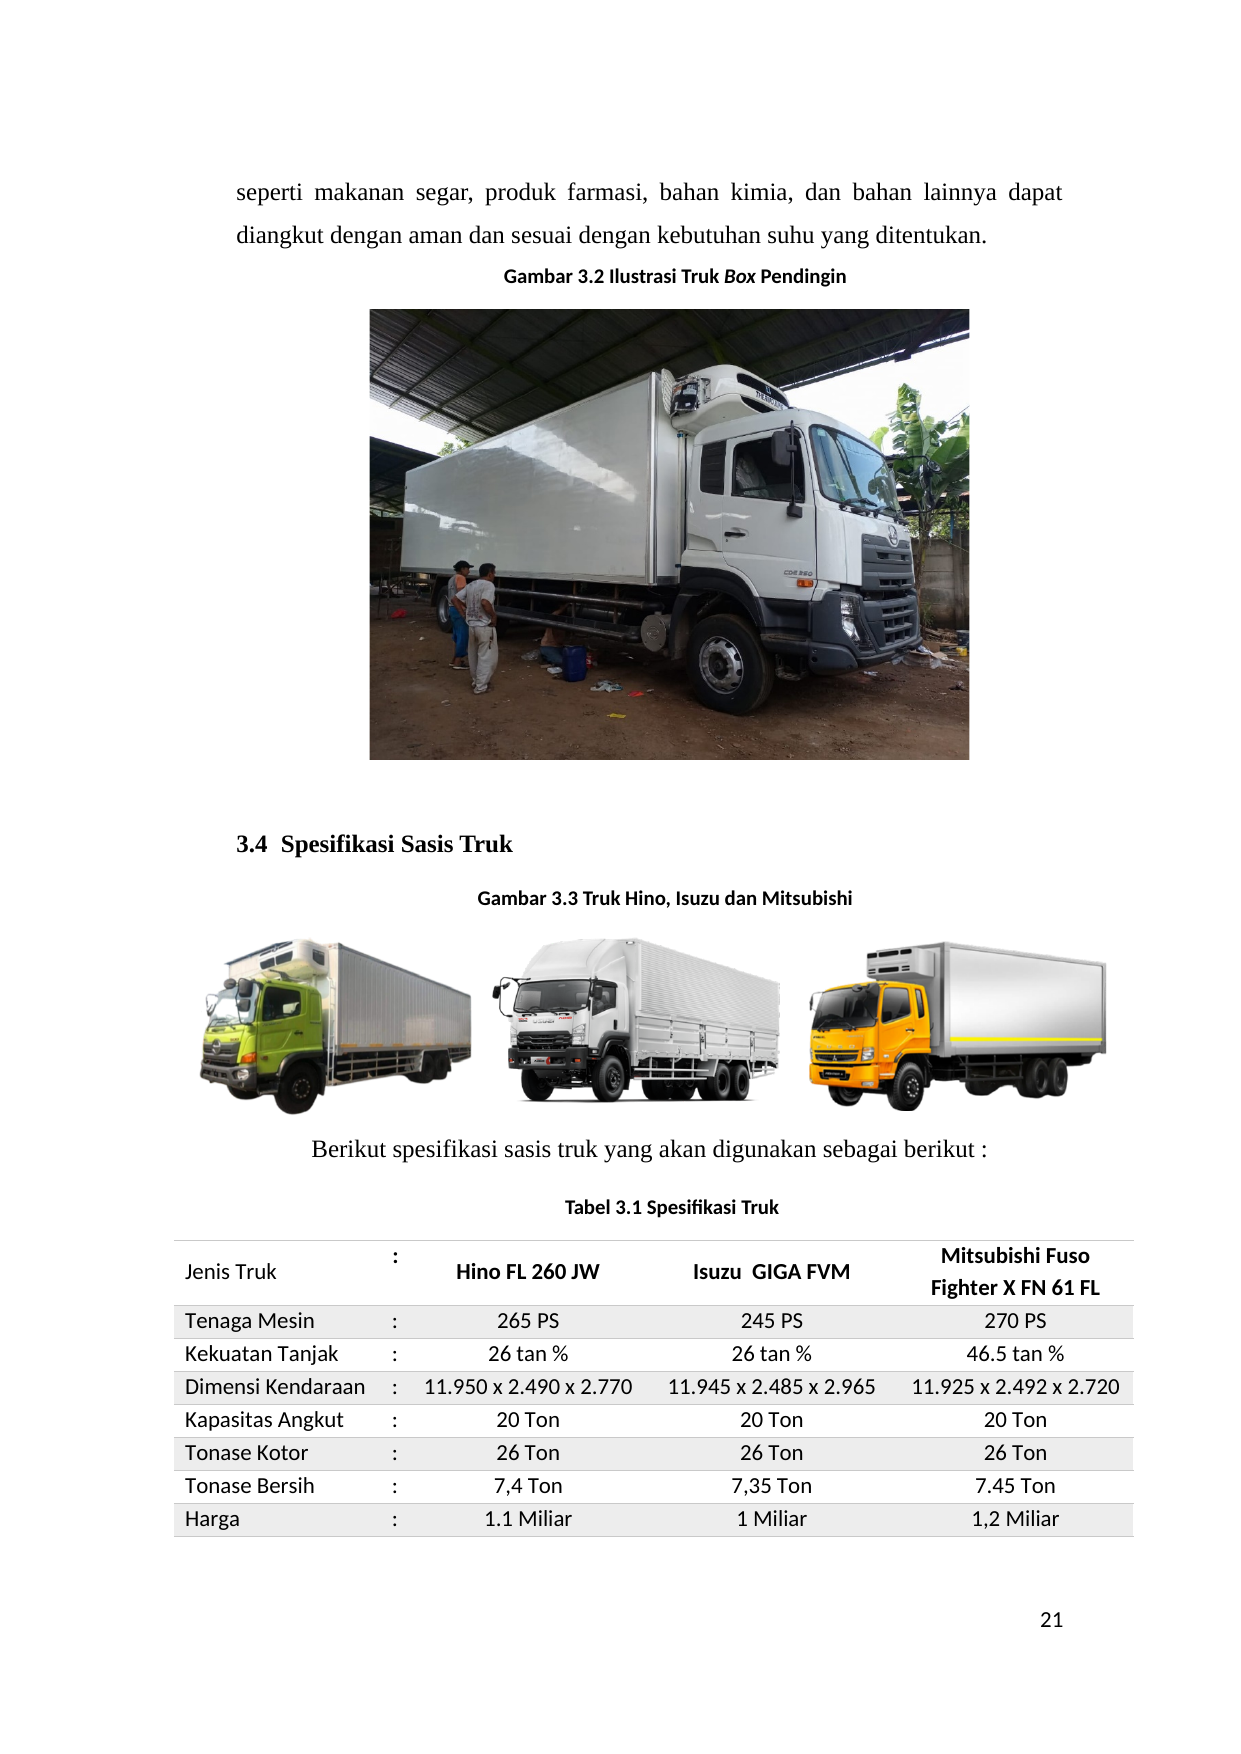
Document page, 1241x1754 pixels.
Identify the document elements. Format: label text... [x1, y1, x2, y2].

table_cell : [380, 1405, 410, 1437]
text Gambar 3.2 Ilustrasi Truk Box Pendingin [281, 263, 1063, 289]
table_cell 26 tan % [646, 1339, 897, 1371]
table_cell 46.5 tan % [897, 1339, 1133, 1371]
table_cell : [380, 1438, 410, 1470]
table_cell 26 tan % [410, 1339, 646, 1371]
table_cell 270 PS [897, 1306, 1133, 1338]
table_cell Kekuatan Tanjak [174, 1339, 380, 1371]
table_cell 7,4 Ton [410, 1471, 646, 1503]
table_cell 20 Ton [646, 1405, 897, 1437]
table_header Hino FL 260 JW [410, 1241, 646, 1305]
text Tabel 3.1 Spesifikasi Truk [281, 1194, 1063, 1220]
text Berikut spesifikasi sasis truk yang akan digunakan sebagai berikut : [236, 1134, 1063, 1163]
table_cell 1 Miliar [646, 1504, 897, 1536]
table_cell 245 PS [646, 1306, 897, 1338]
table_cell 11.925 x 2.492 x 2.720 [897, 1372, 1133, 1404]
table_cell Kapasitas Angkut [174, 1405, 380, 1437]
table_cell Tenaga Mesin [174, 1306, 380, 1338]
table_header Jenis Truk [174, 1241, 380, 1305]
table_cell Harga [174, 1504, 380, 1536]
table_cell : [380, 1372, 410, 1404]
picture [369, 309, 970, 760]
table_cell 20 Ton [897, 1405, 1133, 1437]
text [236, 177, 1063, 249]
table_cell Tonase Bersih [174, 1471, 380, 1503]
picture [197, 931, 473, 1118]
table_cell 1.1 Miliar [410, 1504, 646, 1536]
picture [490, 931, 788, 1104]
text Gambar 3.3 Truk Hino, Isuzu dan Mitsubishi [236, 886, 1063, 911]
table_cell 26 Ton [897, 1438, 1133, 1470]
table_cell 1,2 Miliar [897, 1504, 1133, 1536]
table_cell 26 Ton [410, 1438, 646, 1470]
table_cell Tonase Kotor [174, 1438, 380, 1470]
picture [805, 931, 1107, 1111]
table_header [186, 932, 479, 1122]
table_cell 265 PS [410, 1306, 646, 1338]
table_cell 11.945 x 2.485 x 2.965 [646, 1372, 897, 1404]
table_cell 11.950 x 2.490 x 2.770 [410, 1372, 646, 1404]
table_header [480, 932, 794, 1122]
table_cell 7,35 Ton [646, 1471, 897, 1503]
table_header : [380, 1241, 410, 1305]
table_header Isuzu GIGA FVM [646, 1241, 897, 1305]
table_cell 20 Ton [410, 1405, 646, 1437]
subtitle Spesifikasi Sasis Truk [236, 829, 1063, 858]
table_cell : [380, 1306, 410, 1338]
table_cell 26 Ton [646, 1438, 897, 1470]
table_cell Dimensi Kendaraan [174, 1372, 380, 1404]
table_cell : [380, 1339, 410, 1371]
table_header Mitsubishi Fuso Fighter X FN 61 FL [897, 1241, 1133, 1305]
table_cell : [380, 1471, 410, 1503]
table_cell 7.45 Ton [897, 1471, 1133, 1503]
table_cell : [380, 1504, 410, 1536]
table_header [795, 932, 1113, 1122]
